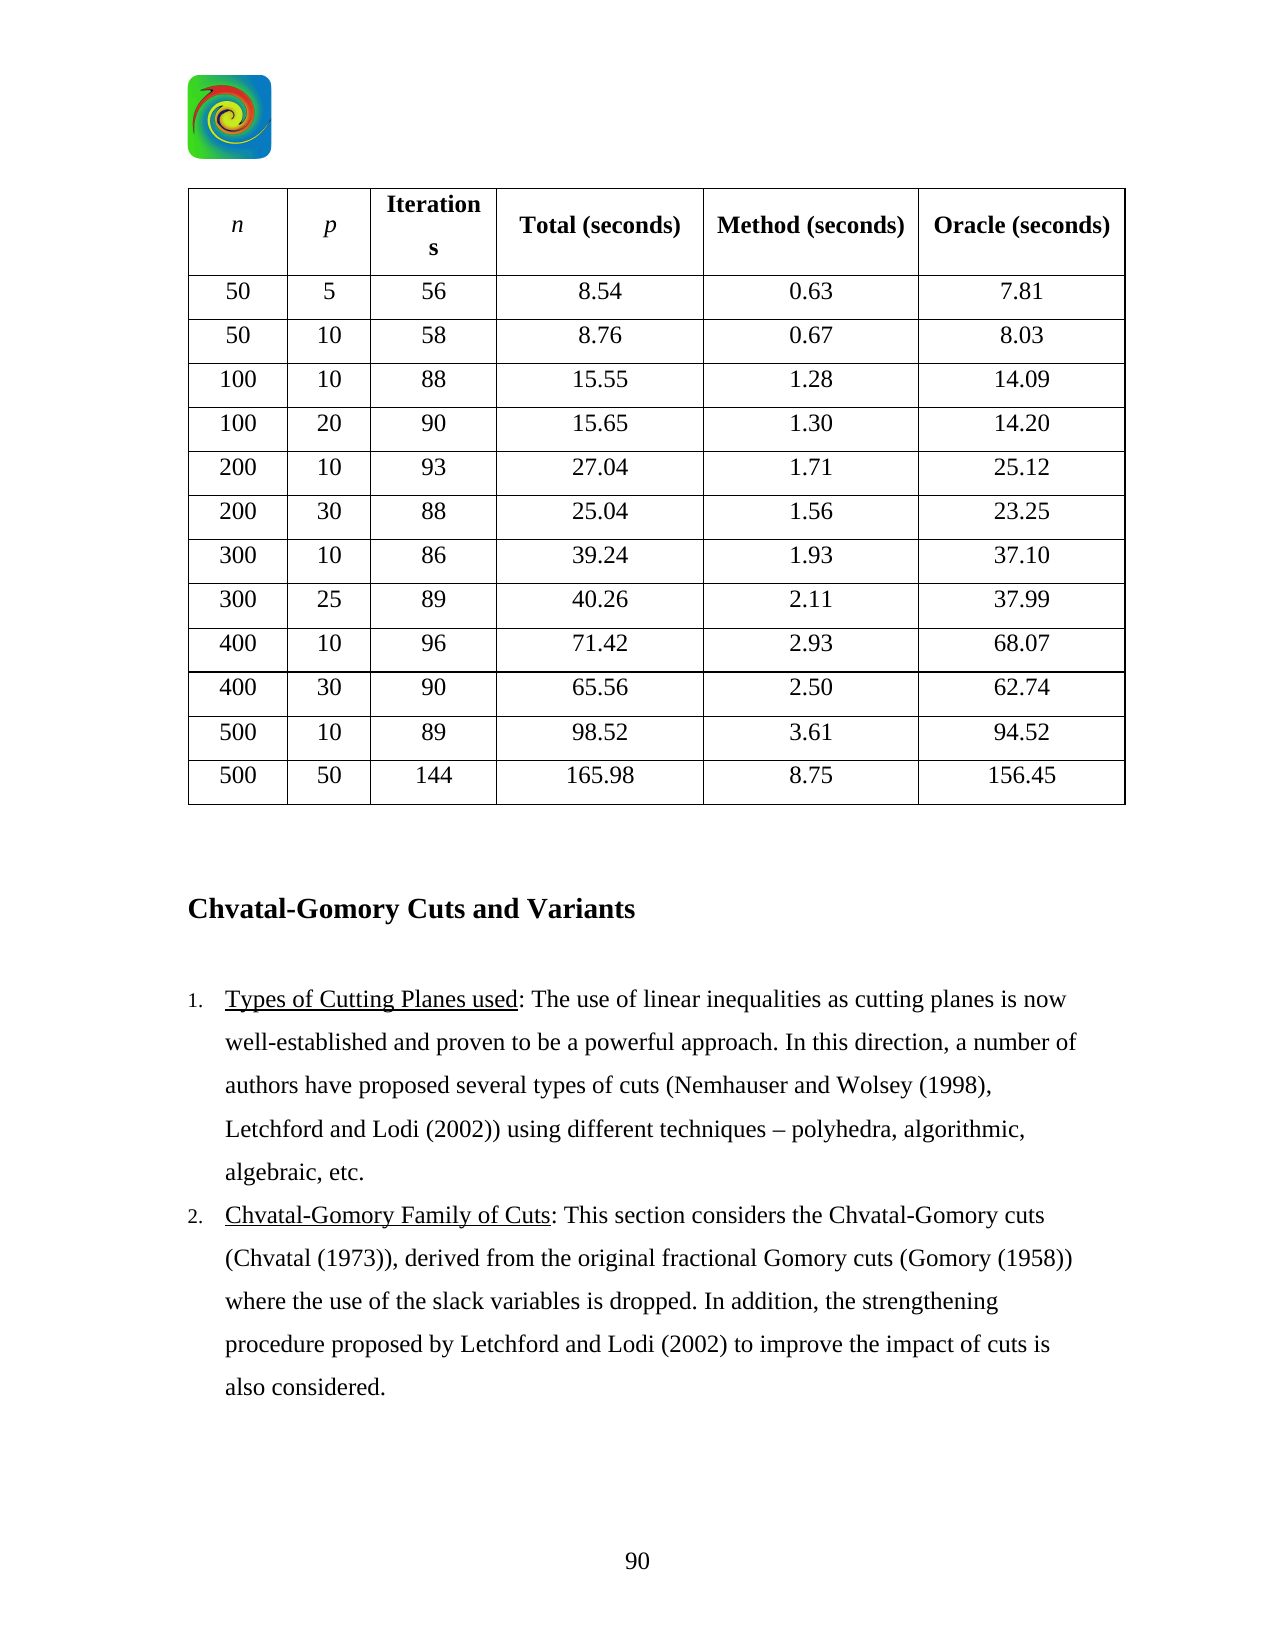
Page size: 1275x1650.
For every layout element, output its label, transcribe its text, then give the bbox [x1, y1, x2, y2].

picture [220, 75, 272, 159]
table_cell 50 [189, 320, 287, 363]
table_cell 8.54 [497, 276, 703, 319]
table_cell 90 [371, 408, 496, 451]
table_cell 14.20 [919, 408, 1124, 451]
table_cell 2.11 [704, 584, 918, 627]
table_header Iterations [371, 189, 496, 275]
table_cell 58 [371, 320, 496, 363]
table_cell 56 [371, 276, 496, 319]
table_header Oracle (seconds) [919, 189, 1124, 275]
table_cell 23.25 [919, 496, 1124, 539]
table_cell 50 [288, 761, 370, 804]
table_cell 93 [371, 452, 496, 495]
table_cell 10 [288, 717, 370, 759]
table_cell 8.03 [919, 320, 1124, 363]
table_cell 94.52 [919, 717, 1124, 759]
table_cell 2.93 [704, 629, 918, 671]
table_cell 10 [288, 540, 370, 583]
table_cell 25 [288, 584, 370, 627]
table_cell 500 [189, 717, 287, 759]
table_cell 89 [371, 717, 496, 759]
table_cell 90 [371, 673, 496, 716]
table_cell 10 [288, 364, 370, 407]
table_cell 30 [288, 673, 370, 716]
table_cell 14.09 [919, 364, 1124, 407]
table_cell 89 [371, 584, 496, 627]
table_header [288, 189, 370, 275]
table_cell 200 [189, 452, 287, 495]
table_cell 37.99 [919, 584, 1124, 627]
table_cell 400 [189, 673, 287, 716]
table_cell 62.74 [919, 673, 1124, 716]
table_cell 88 [371, 496, 496, 539]
table_cell 1.71 [704, 452, 918, 495]
table_cell 100 [189, 364, 287, 407]
table_cell 1.28 [704, 364, 918, 407]
table_cell 98.52 [497, 717, 703, 759]
picture [187, 75, 261, 159]
table_cell 25.12 [919, 452, 1124, 495]
table_cell 200 [189, 496, 287, 539]
table_cell 39.24 [497, 540, 703, 583]
table_cell 30 [288, 496, 370, 539]
table_cell 68.07 [919, 629, 1124, 671]
table_cell 7.81 [919, 276, 1124, 319]
table_header Total (seconds) [497, 189, 703, 275]
table_cell 10 [288, 320, 370, 363]
table_cell 165.98 [497, 761, 703, 804]
table_cell 96 [371, 629, 496, 671]
table_cell 0.63 [704, 276, 918, 319]
table_cell 37.10 [919, 540, 1124, 583]
table_cell 20 [288, 408, 370, 451]
table_cell 25.04 [497, 496, 703, 539]
table_cell 400 [189, 629, 287, 671]
table_cell 10 [288, 629, 370, 671]
table_cell 2.50 [704, 673, 918, 716]
table_cell 65.56 [497, 673, 703, 716]
table_cell 27.04 [497, 452, 703, 495]
table_cell 1.56 [704, 496, 918, 539]
text Chvatal-Gomory Cuts and Variants [187, 891, 1087, 924]
table_cell 10 [288, 452, 370, 495]
table_cell 300 [189, 584, 287, 627]
list Types of Cutting Planes used: The use of linear inequalities as cutting planes is now well-established and proven to be a powerful approach. In this direction, a number of authors have proposed several types of cuts (Nemhauser and Wolsey (1998), Letchford and Lodi (2002)) using different techniques – polyhedra, algorithmic, algebraic, etc. [187, 984, 1087, 1186]
table_cell 40.26 [497, 584, 703, 627]
table_cell 3.61 [704, 717, 918, 759]
table_header Method (seconds) [704, 189, 918, 275]
table_cell 1.93 [704, 540, 918, 583]
table_cell 0.67 [704, 320, 918, 363]
table_cell 100 [189, 408, 287, 451]
table_header [189, 189, 287, 275]
table_cell 144 [371, 761, 496, 804]
table_cell 500 [189, 761, 287, 804]
table_cell 71.42 [497, 629, 703, 671]
table_cell 156.45 [919, 761, 1124, 804]
table_cell 8.75 [704, 761, 918, 804]
table_cell 15.55 [497, 364, 703, 407]
table_cell 88 [371, 364, 496, 407]
table_cell 5 [288, 276, 370, 319]
list Chvatal-Gomory Family of Cuts: This section considers the Chvatal-Gomory cuts (Chvatal (1973)), derived from the original fractional Gomory cuts (Gomory (1958)) where the use of the slack variables is dropped. In addition, the strengthening procedure proposed by Letchford and Lodi (2002) to improve the impact of cuts is also considered. [187, 1200, 1087, 1401]
table_cell 8.76 [497, 320, 703, 363]
table_cell 15.65 [497, 408, 703, 451]
table_cell 50 [189, 276, 287, 319]
table_cell 300 [189, 540, 287, 583]
table_cell 1.30 [704, 408, 918, 451]
table_cell 86 [371, 540, 496, 583]
